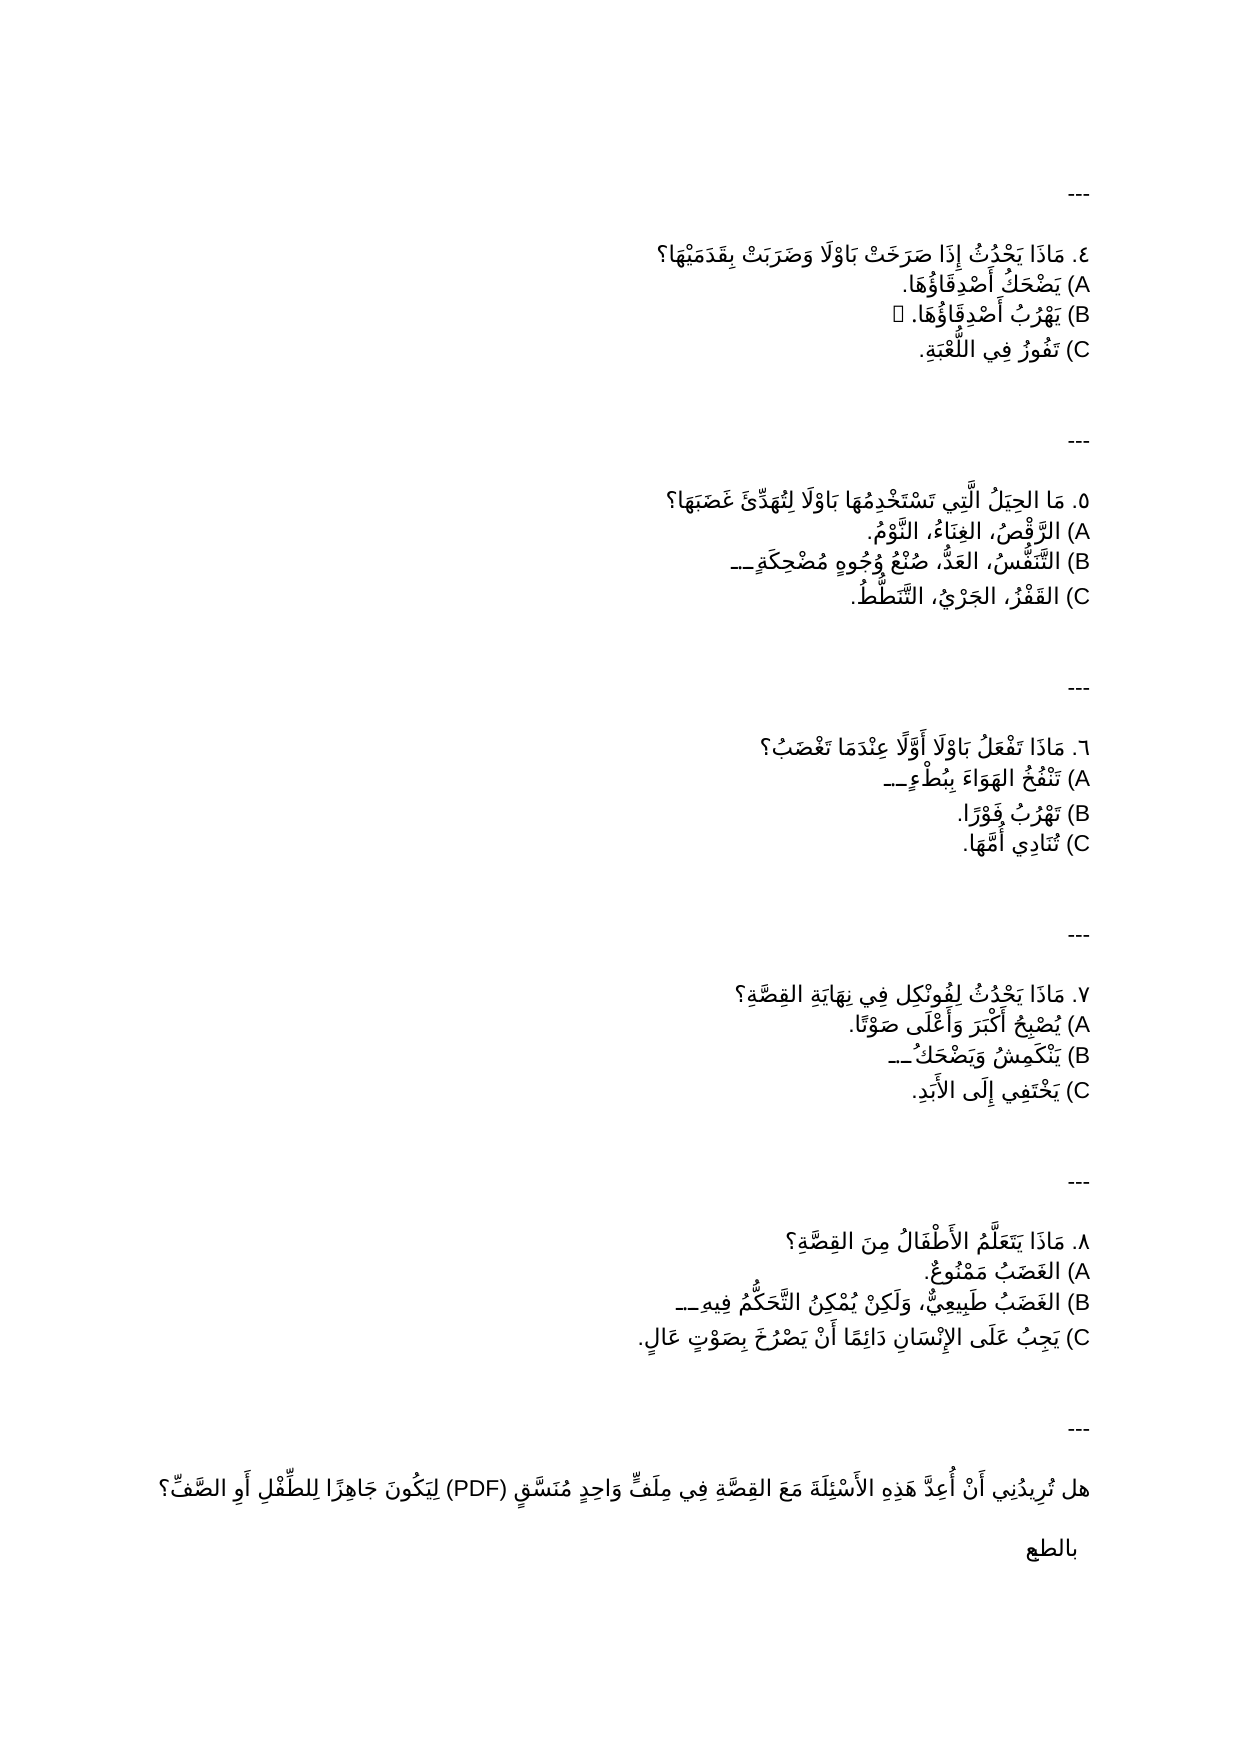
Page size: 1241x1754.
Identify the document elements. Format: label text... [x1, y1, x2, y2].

text A) يَضْحَكُ أَصْدِقَاؤُهَا. [150, 271, 1090, 297]
text B) تَهْرُبُ فَوْرًا. [150, 800, 1090, 826]
text B) يَنْكَمِشُ وَيَضْحَكُ. ✅ [150, 1042, 1090, 1072]
text B) الغَضَبُ طَبِيعِيٌّ، وَلَكِنْ يُمْكِنُ التَّحَكُّمُ فِيهِ. ✅ [150, 1288, 1090, 1319]
text A) تَنْفُخُ الهَوَاءَ بِبُطْءٍ. ✅ [150, 764, 1090, 795]
text بالطبع 🌸 [150, 1535, 1090, 1562]
text هل تُرِيدُنِي أَنْ أُعِدَّ هَذِهِ الأَسْئِلَةَ مَعَ القِصَّةِ فِي مِلَفٍّ وَاحِدٍ مُنَسَّقٍ (PDF) لِيَكُونَ جَاهِزًا لِلطِّفْلِ أَوِ الصَّفِّ؟ [150, 1475, 1090, 1501]
text B) يَهْرُبُ أَصْدِقَاؤُهَا. ✅ [150, 301, 1090, 332]
text ٨. مَاذَا يَتَعَلَّمُ الأَطْفَالُ مِنَ القِصَّةِ؟ [150, 1228, 1090, 1254]
text C) يَخْتَفِي إِلَى الأَبَدِ. [150, 1077, 1090, 1103]
text A) الرَّقْصُ، الغِنَاءُ، النَّوْمُ. [150, 518, 1090, 544]
text --- [150, 1414, 1090, 1441]
text --- [150, 427, 1090, 453]
text ٦. مَاذَا تَفْعَلُ بَاوْلَا أَوَّلًا عِنْدَمَا تَغْضَبُ؟ [150, 734, 1090, 761]
text ٥. مَا الحِيَلُ الَّتِي تَسْتَخْدِمُهَا بَاوْلَا لِتُهَدِّئَ غَضَبَهَا؟ [150, 487, 1090, 514]
text C) تُنَادِي أُمَّهَا. [150, 830, 1090, 857]
text C) تَفُوزُ فِي اللُّعْبَةِ. [150, 336, 1090, 363]
text A) الغَضَبُ مَمْنُوعٌ. [150, 1258, 1090, 1285]
text ٧. مَاذَا يَحْدُثُ لِفُونْكِل فِي نِهَايَةِ القِصَّةِ؟ [150, 981, 1090, 1008]
text C) القَفْزُ، الجَرْيُ، التَّنَطُّطُ. [150, 583, 1090, 610]
text --- [150, 180, 1090, 207]
text --- [150, 674, 1090, 700]
text B) التَّنَفُّسُ، العَدُّ، صُنْعُ وُجُوهٍ مُضْحِكَةٍ. ✅ [150, 548, 1090, 579]
text --- [150, 1168, 1090, 1194]
text ٤. مَاذَا يَحْدُثُ إِذَا صَرَخَتْ بَاوْلَا وَضَرَبَتْ بِقَدَمَيْهَا؟ [150, 241, 1090, 267]
text A) يُصْبِحُ أَكْبَرَ وَأَعْلَى صَوْتًا. [150, 1011, 1090, 1038]
text C) يَجِبُ عَلَى الإِنْسَانِ دَائِمًا أَنْ يَصْرُخَ بِصَوْتٍ عَالٍ. [150, 1324, 1090, 1350]
text --- [150, 921, 1090, 947]
